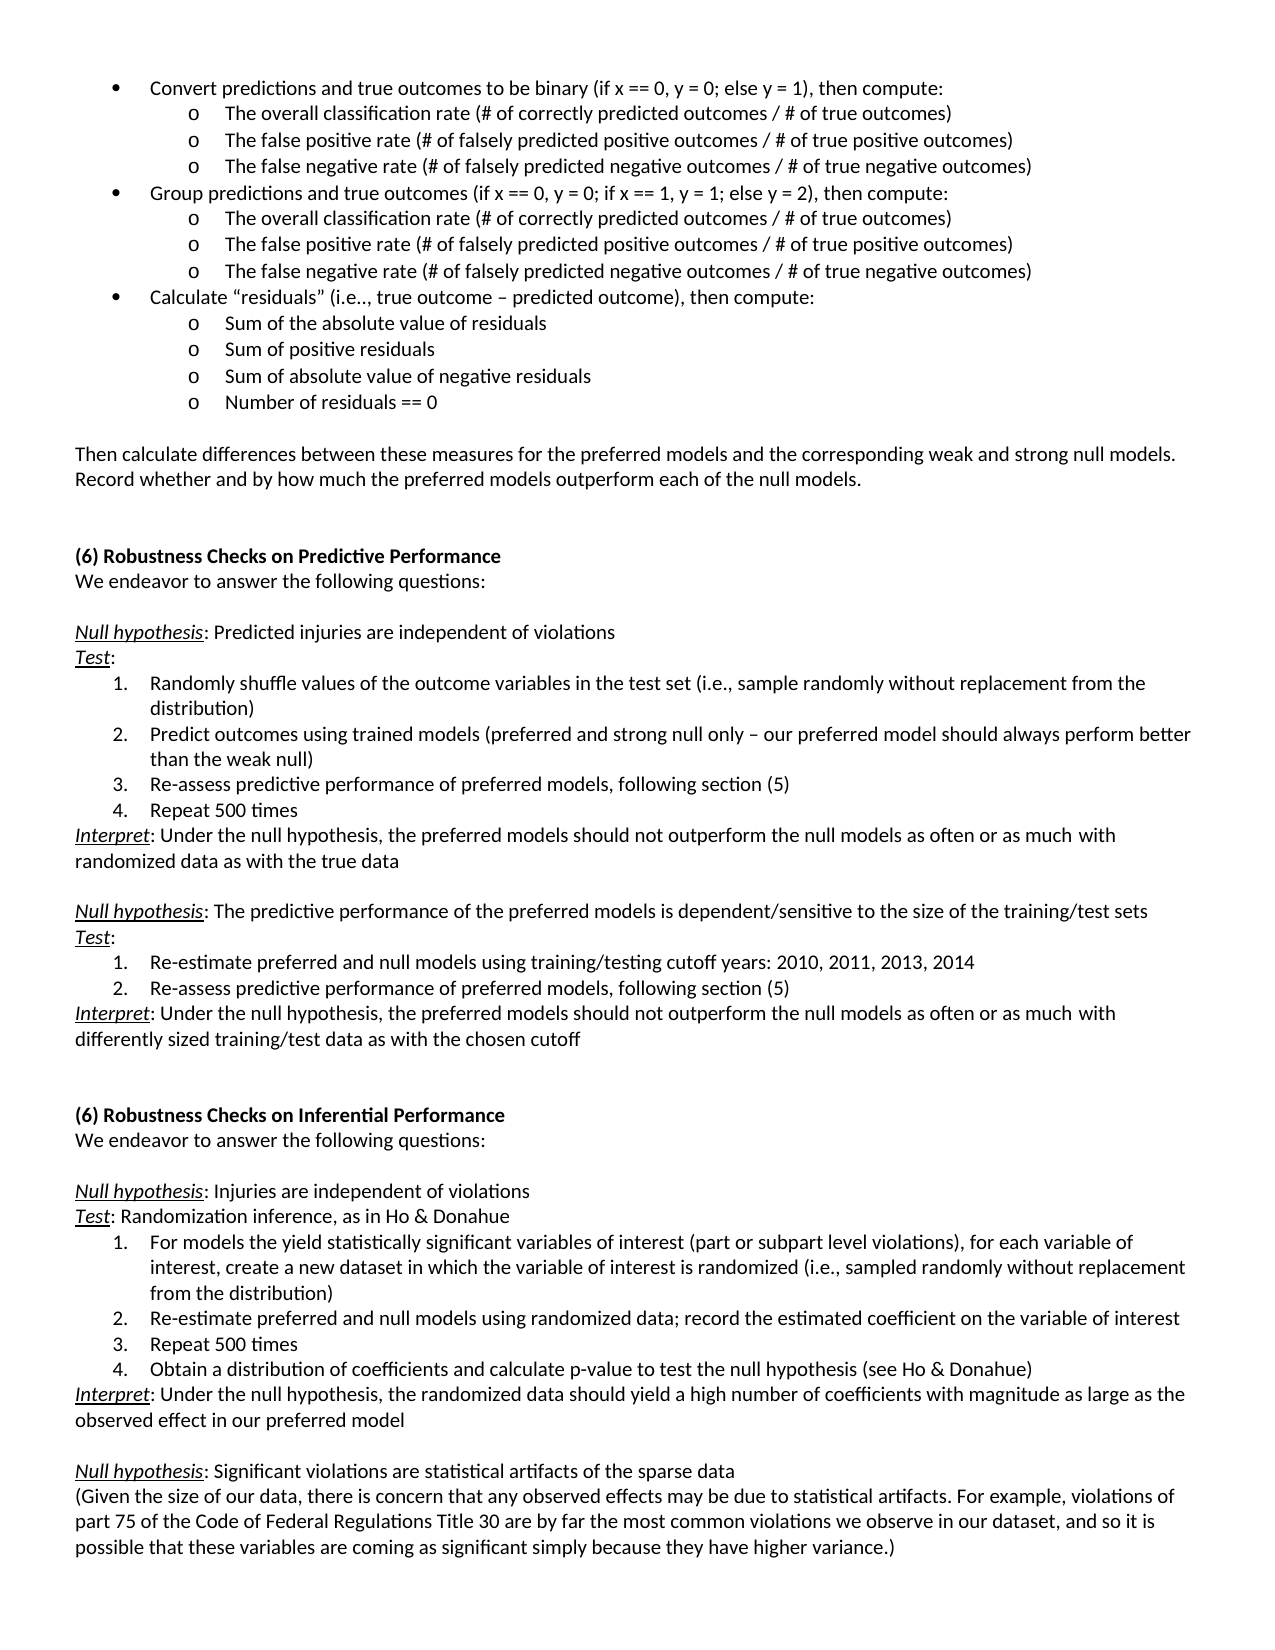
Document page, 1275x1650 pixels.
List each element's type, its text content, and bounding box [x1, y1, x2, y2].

list Sum of absolute value of negative residuals [187, 363, 1200, 389]
list Repeat 500 times [112, 797, 1200, 822]
text Interpret: Under the null hypothesis, the preferred models should not outperform the null models as often or as much with differently sized training/test data as with the chosen cutoff [75, 1000, 1200, 1051]
list The false positive rate (# of falsely predicted positive outcomes / # of true positive outcomes) [187, 127, 1200, 153]
list The false negative rate (# of falsely predicted negative outcomes / # of true negative outcomes) [187, 258, 1200, 284]
list Sum of the absolute value of residuals [187, 310, 1200, 336]
text Null hypothesis: Predicted injuries are independent of violations [75, 619, 1200, 644]
list The false negative rate (# of falsely predicted negative outcomes / # of true negative outcomes) [187, 153, 1200, 180]
text Null hypothesis: Injuries are independent of violations [75, 1178, 1200, 1204]
list Re-estimate preferred and null models using training/testing cutoff years: 2010, 2011, 2013, 2014 [112, 949, 1200, 975]
list Obtain a distribution of coefficients and calculate p-value to test the null hypothesis (see Ho & Donahue) [112, 1356, 1200, 1382]
text (Given the size of our data, there is concern that any observed effects may be due to statistical artifacts. For example, violations of part 75 of the Code of Federal Regulations Title 30 are by far the most common violations we observe in our dataset, and so it is possible that these variables are coming as significant simply because they have higher variance.) [75, 1483, 1200, 1559]
list Calculate “residuals” (i.e.., true outcome – predicted outcome), then compute: [112, 284, 1200, 310]
text Interpret: Under the null hypothesis, the preferred models should not outperform the null models as often or as much with randomized data as with the true data [75, 822, 1200, 873]
list Randomly shuffle values of the outcome variables in the test set (i.e., sample randomly without replacement from the distribution) [112, 670, 1200, 721]
list The overall classification rate (# of correctly predicted outcomes / # of true outcomes) [187, 100, 1200, 127]
text Null hypothesis: Significant violations are statistical artifacts of the sparse data [75, 1458, 1200, 1483]
text Test: [75, 924, 1200, 949]
list Predict outcomes using trained models (preferred and strong null only – our preferred model should always perform better than the weak null) [112, 721, 1200, 772]
text Test: Randomization inference, as in Ho & Donahue [75, 1204, 1200, 1229]
list Number of residuals == 0 [187, 389, 1200, 416]
text (6) Robustness Checks on Predictive Performance [75, 543, 1200, 568]
text Test: [75, 644, 1200, 670]
list Re-assess predictive performance of preferred models, following section (5) [112, 975, 1200, 1000]
list Group predictions and true outcomes (if x == 0, y = 0; if x == 1, y = 1; else y = 2), then compute: [112, 180, 1200, 205]
text (6) Robustness Checks on Inferential Performance [75, 1102, 1200, 1127]
text Then calculate differences between these measures for the preferred models and the corresponding weak and strong null models. Record whether and by how much the preferred models outperform each of the null models. [75, 441, 1200, 492]
list The overall classification rate (# of correctly predicted outcomes / # of true outcomes) [187, 205, 1200, 232]
text Null hypothesis: The predictive performance of the preferred models is dependent/sensitive to the size of the training/test sets [75, 899, 1200, 924]
text Interpret: Under the null hypothesis, the randomized data should yield a high number of coefficients with magnitude as large as the observed effect in our preferred model [75, 1382, 1200, 1432]
list Sum of positive residuals [187, 336, 1200, 363]
list Re-estimate preferred and null models using randomized data; record the estimated coefficient on the variable of interest [112, 1305, 1200, 1331]
text We endeavor to answer the following questions: [75, 568, 1200, 594]
list The false positive rate (# of falsely predicted positive outcomes / # of true positive outcomes) [187, 232, 1200, 258]
list Repeat 500 times [112, 1331, 1200, 1356]
list Convert predictions and true outcomes to be binary (if x == 0, y = 0; else y = 1), then compute: [112, 75, 1200, 100]
list Re-assess predictive performance of preferred models, following section (5) [112, 772, 1200, 797]
text We endeavor to answer the following questions: [75, 1127, 1200, 1153]
